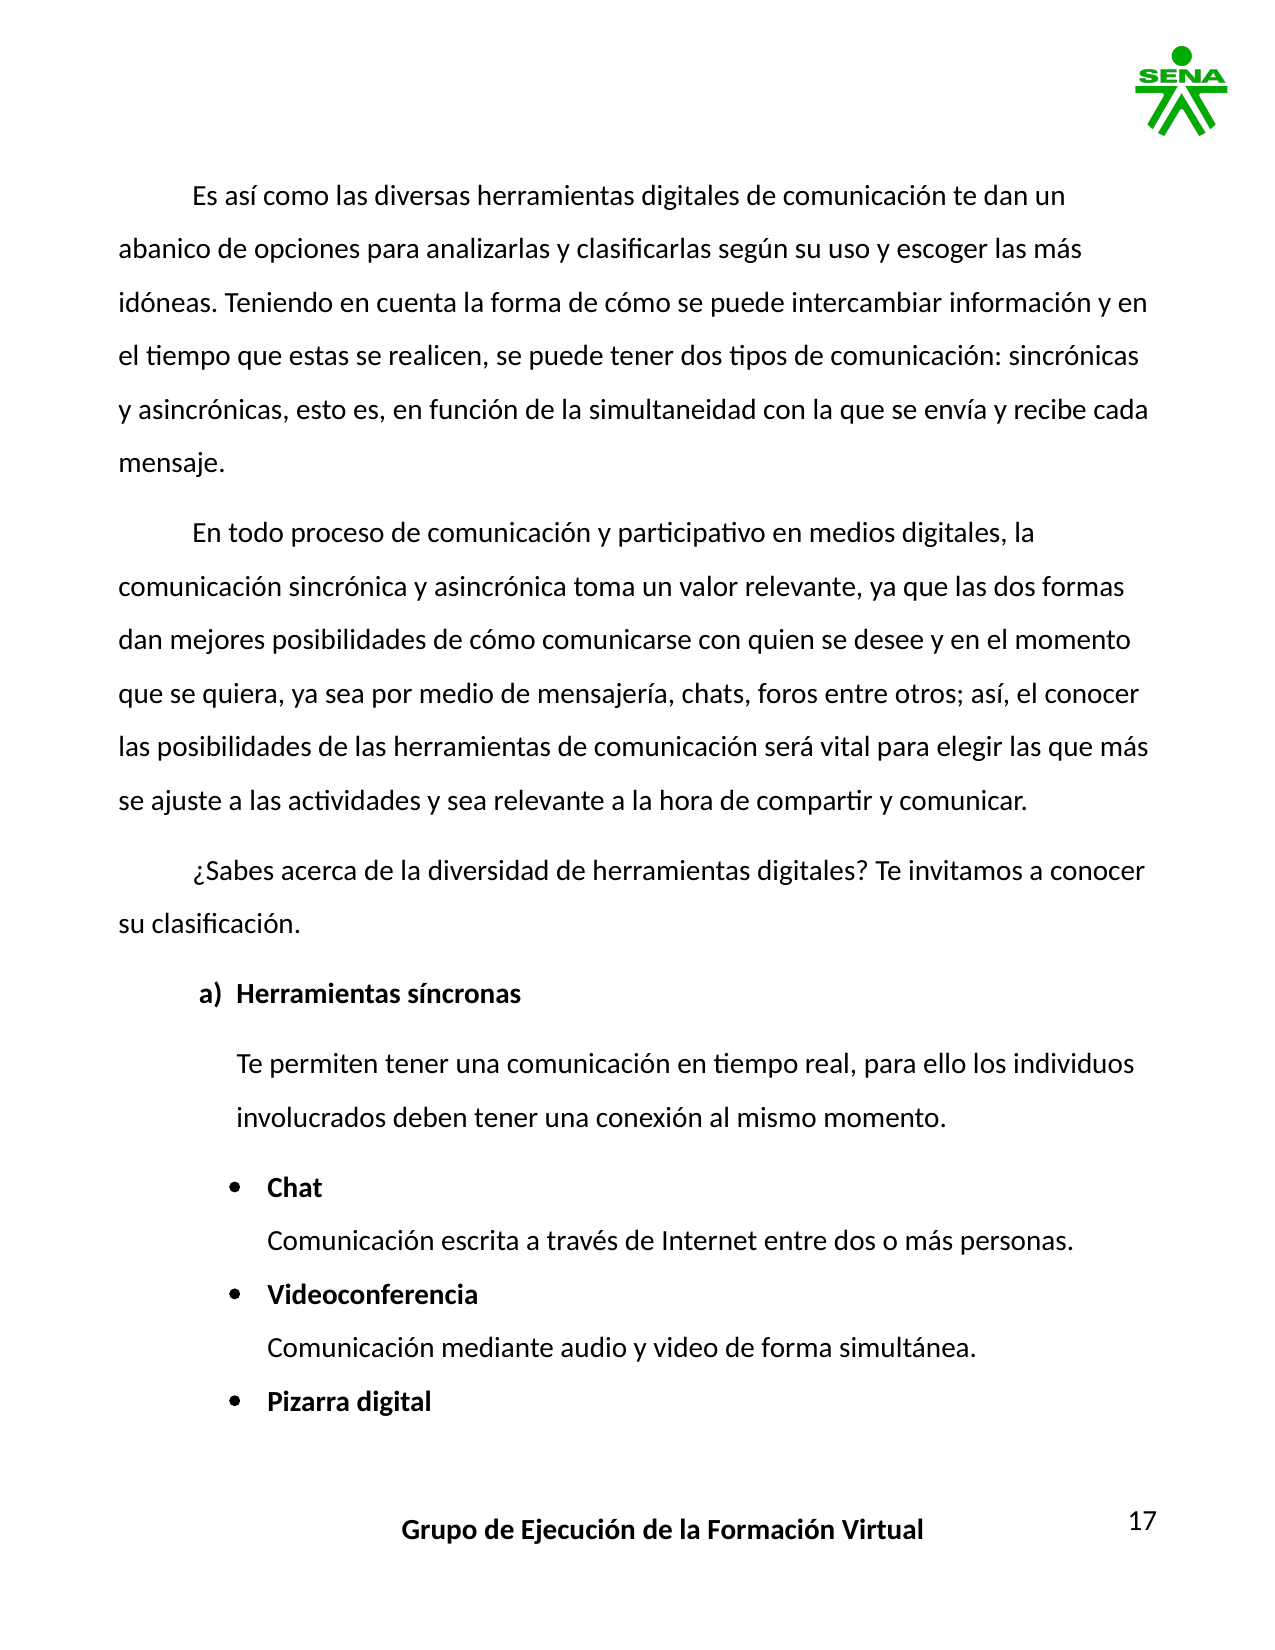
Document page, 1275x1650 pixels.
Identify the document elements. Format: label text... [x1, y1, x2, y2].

text Te permiten tener una comunicación en tiempo real, para ello los individuos involucrados deben tener una conexión al mismo momento. [236, 1045, 1157, 1134]
list Comunicación escrita a través de Internet entre dos o más personas. [267, 1222, 1157, 1258]
text ¿Sabes acerca de la diversidad de herramientas digitales? Te invitamos a conocer su clasificación. [118, 852, 1157, 941]
list Herramientas síncronas [199, 975, 1157, 1011]
text Es así como las diversas herramientas digitales de comunicación te dan un abanico de opciones para analizarlas y clasificarlas según su uso y escoger las más idóneas. Teniendo en cuenta la forma de cómo se puede intercambiar información y en el tiempo que estas se realicen, se puede tener dos tipos de comunicación: sincrónicas y asincrónicas, esto es, en función de la simultaneidad con la que se envía y recibe cada mensaje. [118, 177, 1157, 480]
picture [1135, 46, 1228, 136]
list Videoconferencia [229, 1276, 1157, 1311]
list Comunicación mediante audio y video de forma simultánea. [267, 1329, 1157, 1365]
list Pizarra digital [229, 1383, 1157, 1418]
list Chat [229, 1169, 1157, 1204]
text En todo proceso de comunicación y participativo en medios digitales, la comunicación sincrónica y asincrónica toma un valor relevante, ya que las dos formas dan mejores posibilidades de cómo comunicarse con quien se desee y en el momento que se quiera, ya sea por medio de mensajería, chats, foros entre otros; así, el conocer las posibilidades de las herramientas de comunicación será vital para elegir las que más se ajuste a las actividades y sea relevante a la hora de compartir y comunicar. [118, 514, 1157, 817]
